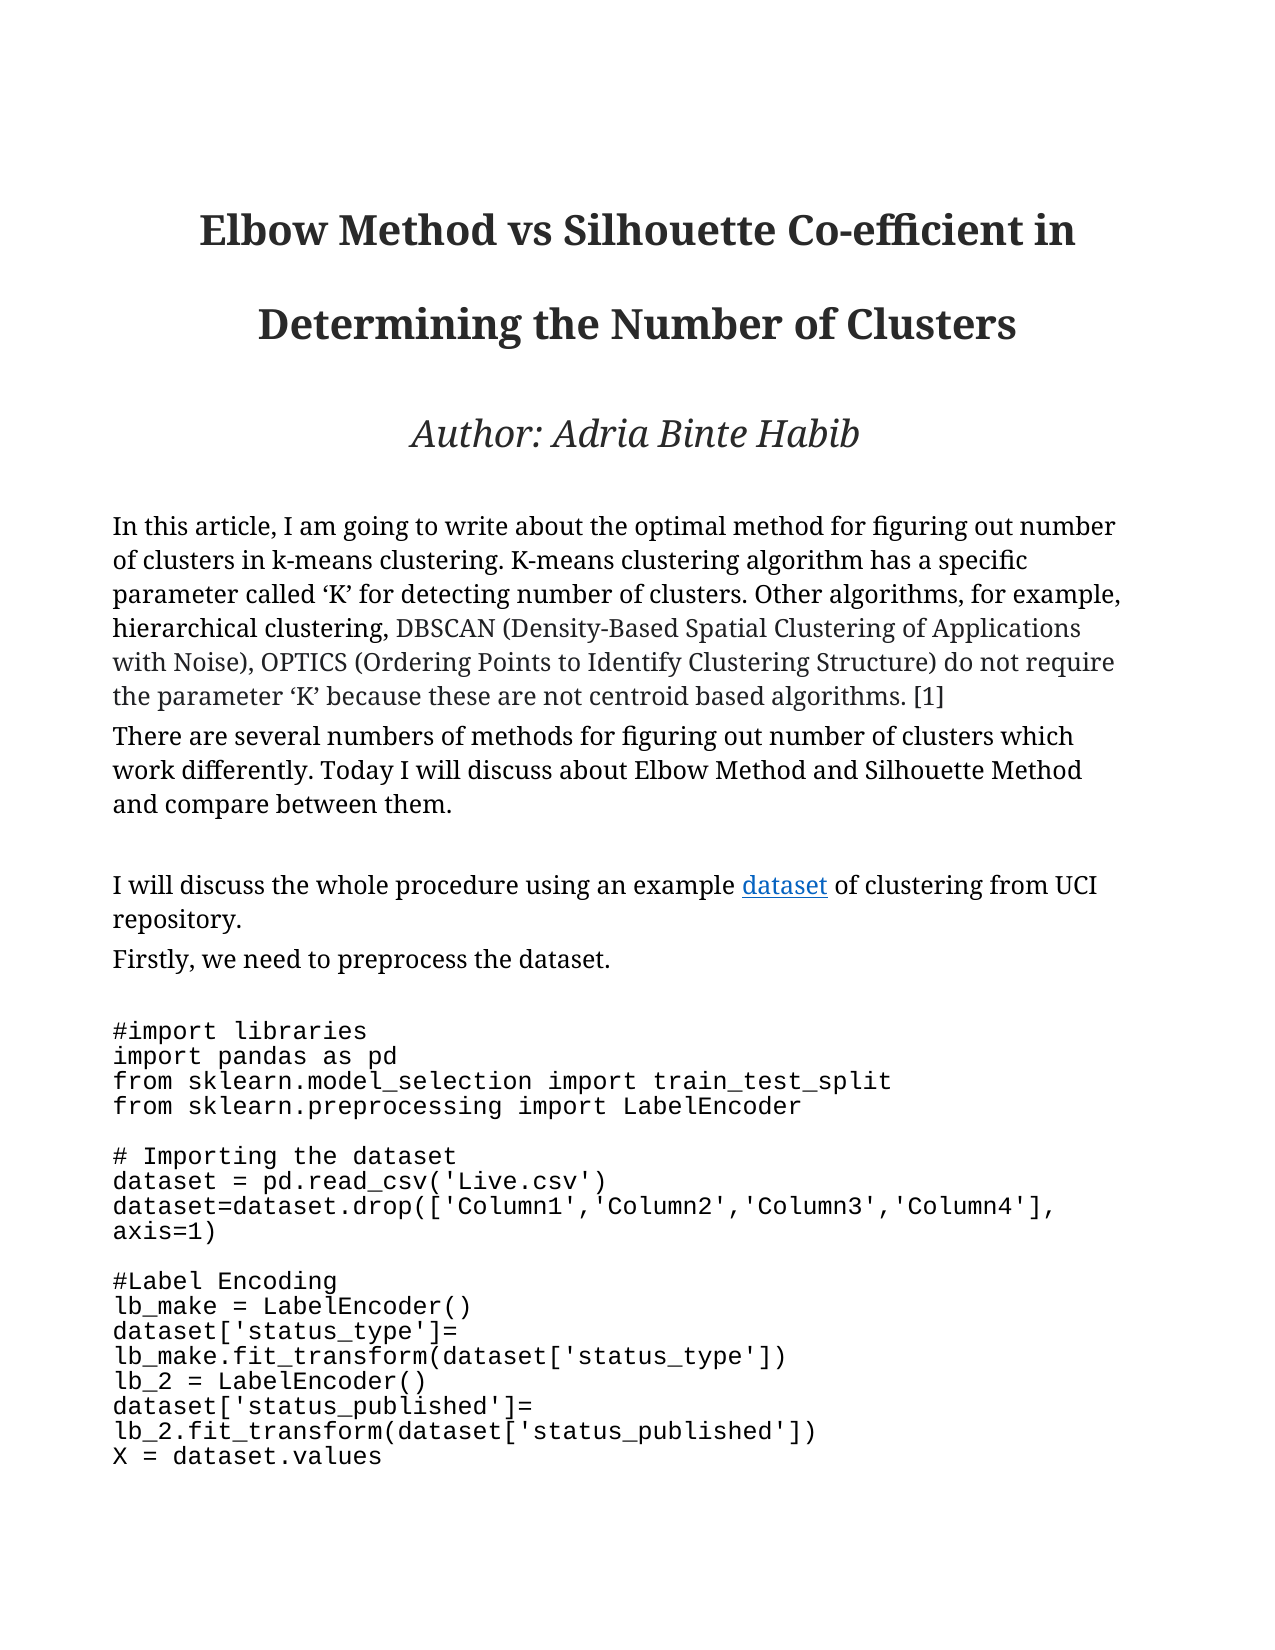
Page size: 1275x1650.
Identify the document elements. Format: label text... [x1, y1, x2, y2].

text Author: Adria Binte Habib [150, 365, 1125, 459]
text # Importing the dataset [112, 1144, 1125, 1169]
text lb_2 = LabelEncoder() [112, 1369, 1125, 1394]
text #import libraries [112, 1019, 1125, 1044]
text dataset=dataset.drop(['Column1','Column2','Column3','Column4'], [112, 1194, 1125, 1219]
text dataset['status_published']= lb_2.fit_transform(dataset['status_published']) [112, 1394, 1125, 1444]
text dataset['status_type']= lb_make.fit_transform(dataset['status_type']) [112, 1319, 1125, 1369]
text There are several numbers of methods for figuring out number of clusters which work differently. Today I will discuss about Elbow Method and Silhouette Method and compare between them. [112, 719, 1125, 821]
text import pandas as pd [112, 1044, 1125, 1069]
text In this article, I am going to write about the optimal method for figuring out number of clusters in k-means clustering. K-means clustering algorithm has a specific parameter called ‘K’ for detecting number of clusters. Other algorithms, for example, hierarchical clustering, DBSCAN (Density-Based Spatial Clustering of Applications with Noise), OPTICS (Ordering Points to Identify Clustering Structure) do not require the parameter ‘K’ because these are not centroid based algorithms. [1] [112, 508, 1125, 713]
text lb_make = LabelEncoder() [112, 1294, 1125, 1319]
text dataset = pd.read_csv('Live.csv') [112, 1169, 1125, 1194]
text #Label Encoding [112, 1269, 1125, 1294]
text Firstly, we need to preprocess the dataset. [112, 942, 1125, 976]
text X = dataset.values [112, 1444, 1125, 1469]
text from sklearn.model_selection import train_test_split [112, 1069, 1125, 1094]
text Elbow Method vs Silhouette Co-efficient in Determining the Number of Clusters [150, 164, 1125, 351]
text from sklearn.preprocessing import LabelEncoder [112, 1094, 1125, 1119]
text I will discuss the whole procedure using an example dataset of clustering from UCI repository. [112, 868, 1125, 936]
text axis=1) [112, 1219, 1125, 1244]
